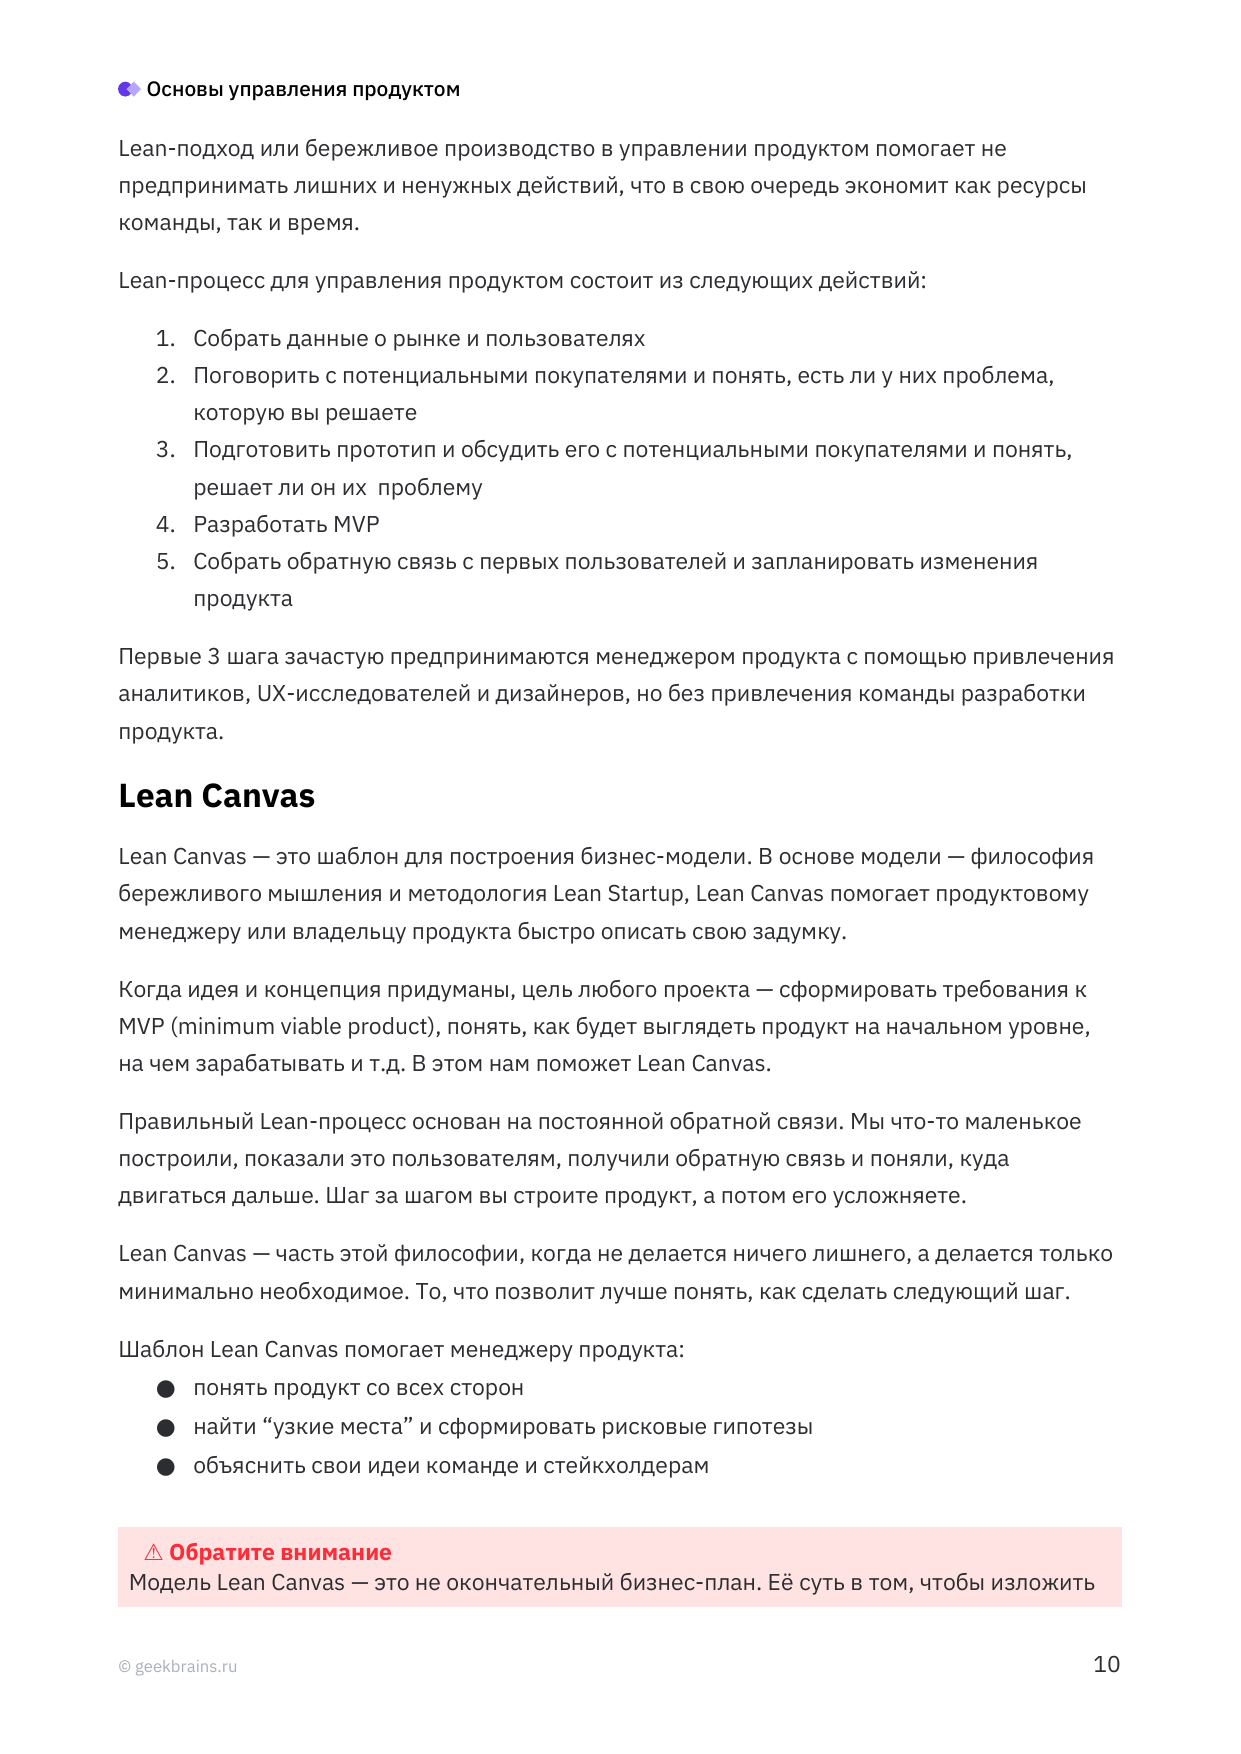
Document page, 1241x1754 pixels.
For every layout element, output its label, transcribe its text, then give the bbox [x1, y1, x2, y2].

text Правильный Lean-процесс основан на постоянной обратной связи. Мы что-то маленькое построили, показали это пользователям, получили обратную связь и поняли, куда двигаться дальше. Шаг за шагом вы строите продукт, а потом его усложняете. [118, 1106, 1122, 1210]
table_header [118, 1527, 1122, 1607]
list понять продукт со всех сторон [156, 1372, 1122, 1402]
list Подготовить прототип и обсудить его с потенциальными покупателями и понять, решает ли он их проблему [156, 434, 1122, 501]
text Lean-подход или бережливое производство в управлении продуктом помогает не предпринимать лишних и ненужных действий, что в свою очередь экономит как ресурсы команды, так и время. [118, 132, 1122, 237]
list найти “узкие места” и сформировать рисковые гипотезы [156, 1411, 1122, 1441]
text Lean-процесс для управления продуктом состоит из следующих действий: [118, 265, 1122, 294]
text Когда идея и концепция придуманы, цель любого проекта — сформировать требования к MVP (minimum viable product), понять, как будет выглядеть продукт на начальном уровне, на чем зарабатывать и т.д. В этом нам поможет Lean Canvas. [118, 973, 1122, 1078]
list Разработать MVP [156, 509, 1122, 538]
list Поговорить с потенциальными покупателями и понять, есть ли у них проблема, которую вы решаете [156, 360, 1122, 427]
subtitle Lean Canvas [118, 773, 1122, 817]
list Собрать данные о рынке и пользователях [156, 323, 1122, 353]
list объяснить свои идеи команде и стейкхолдерам [156, 1449, 1122, 1479]
text Lean Canvas — это шаблон для построения бизнес-модели. В основе модели — философия бережливого мышления и методология Lean Startup, Lean Canvas помогает продуктовому менеджеру или владельцу продукта быстро описать свою задумку. [118, 841, 1122, 945]
text Lean Canvas — часть этой философии, когда не делается ничего лишнего, а делается только минимально необходимое. То, что позволит лучше понять, как сделать следующий шаг. [118, 1238, 1122, 1305]
text Шаблон Lean Canvas помогает менеджеру продукта: [118, 1333, 1122, 1363]
list Собрать обратную связь с первых пользователей и запланировать изменения продукта [156, 546, 1122, 613]
text Первые 3 шага зачастую предпринимаются менеджером продукта с помощью привлечения аналитиков, UX-исследователей и дизайнеров, но без привлечения команды разработки продукта. [118, 641, 1122, 745]
